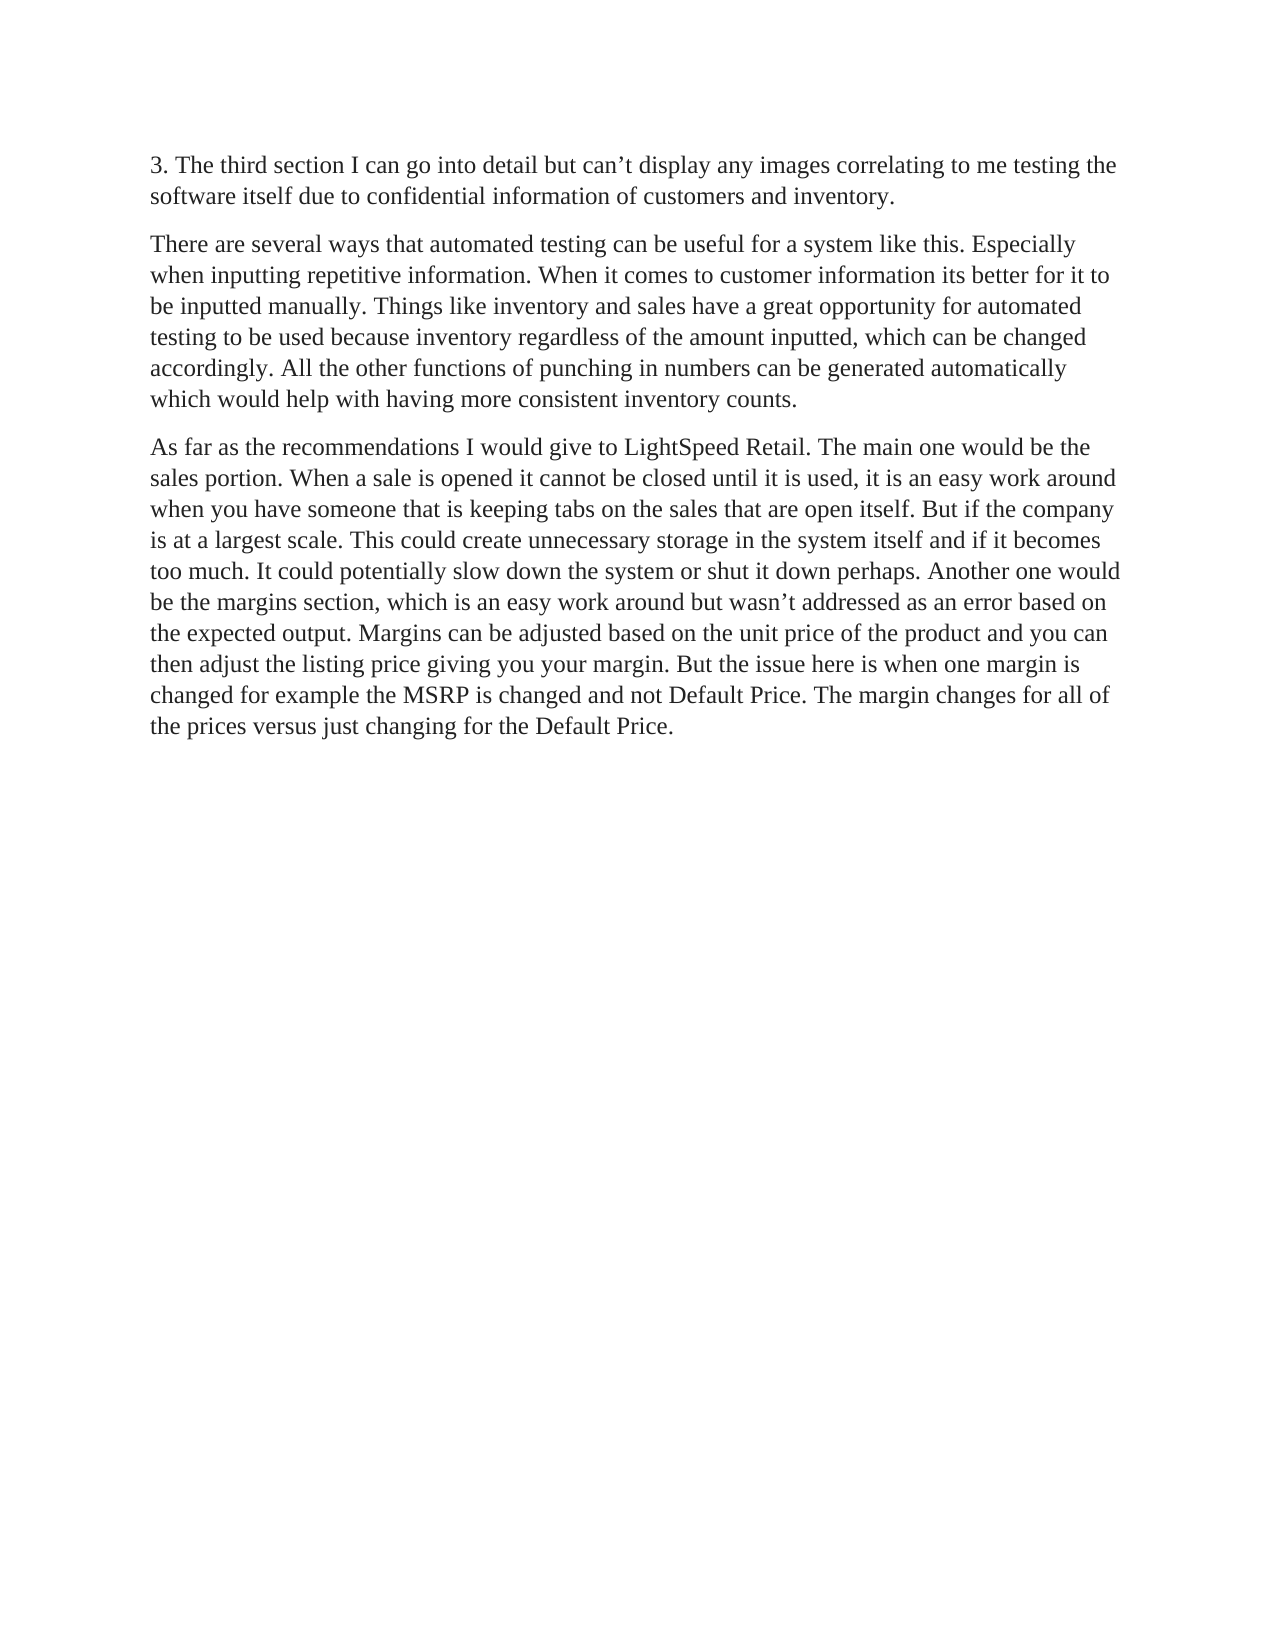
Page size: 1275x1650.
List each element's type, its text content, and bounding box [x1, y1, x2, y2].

text There are several ways that automated testing can be useful for a system like this. Especially when inputting repetitive information. When it comes to customer information its better for it to be inputted manually. Things like inventory and sales have a great opportunity for automated testing to be used because inventory regardless of the amount inputted, which can be changed accordingly. All the other functions of punching in numbers can be generated automatically which would help with having more consistent inventory counts. [150, 229, 1125, 413]
text 3. The third section I can go into detail but can’t display any images correlating to me testing the software itself due to confidential information of customers and inventory. [150, 150, 1125, 210]
text As far as the recommendations I would give to LightSpeed Retail. The main one would be the sales portion. When a sale is opened it cannot be closed until it is used, it is an easy work around when you have someone that is keeping tabs on the sales that are open itself. But if the company is at a largest scale. This could create unnecessary storage in the system itself and if it becomes too much. It could potentially slow down the system or shut it down perhaps. Another one would be the margins section, which is an easy work around but wasn’t addressed as an error based on the expected output. Margins can be adjusted based on the unit price of the product and you can then adjust the listing price giving you your margin. But the issue here is when one margin is changed for example the MSRP is changed and not Default Price. The margin changes for all of the prices versus just changing for the Default Price. [150, 432, 1125, 740]
